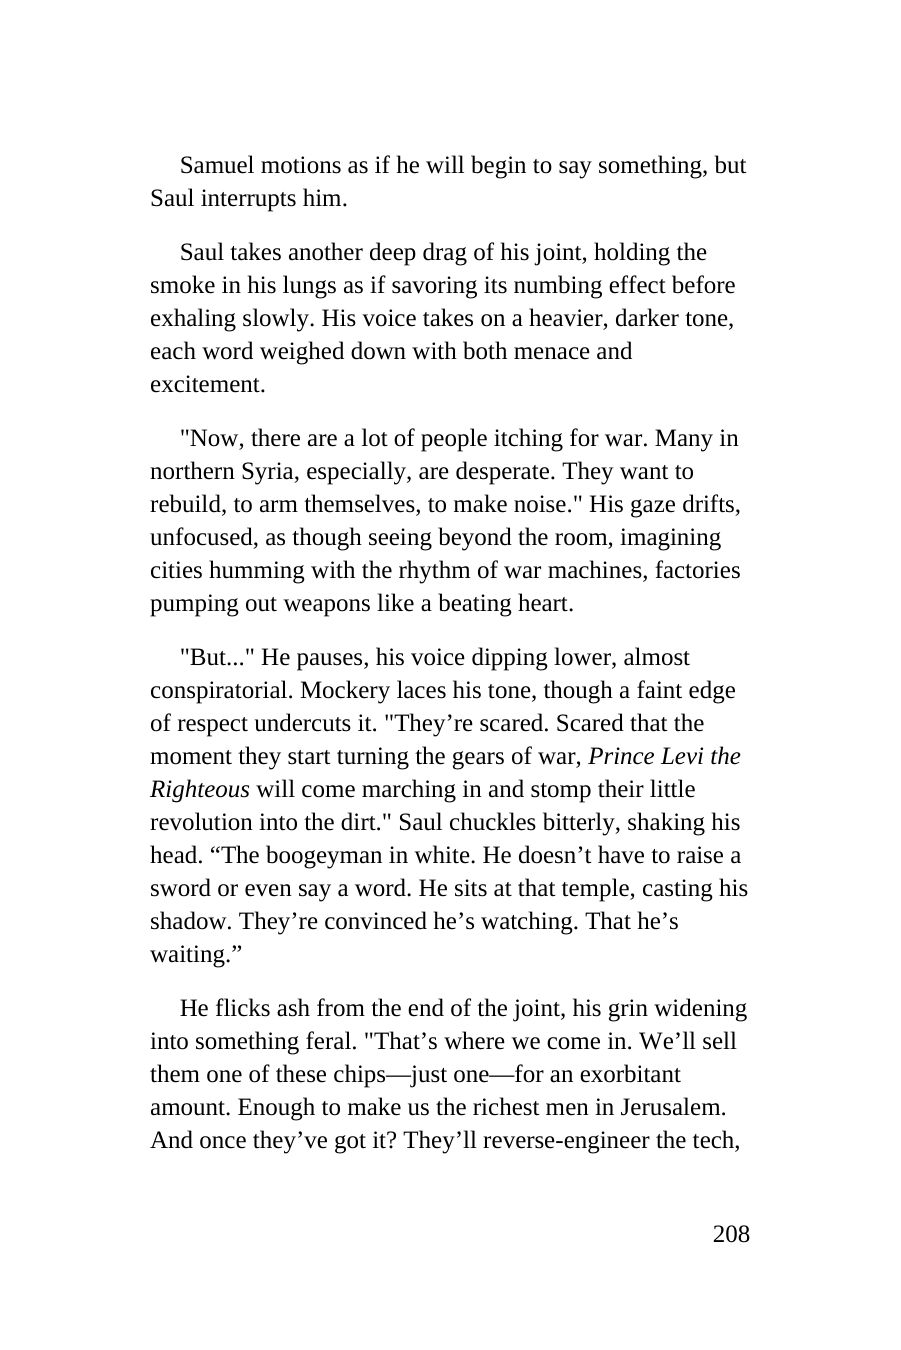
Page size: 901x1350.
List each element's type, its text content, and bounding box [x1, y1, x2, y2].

text Saul takes another deep drag of his joint, holding the smoke in his lungs as if savoring its numbing effect before exhaling slowly. His voice takes on a heavier, darker tone, each word weighed down with both menace and excitement. [150, 237, 750, 398]
text "But..." He pauses, his voice dipping lower, almost conspiratorial. Mockery laces his tone, though a faint edge of respect undercuts it. "They’re scared. Scared that the moment they start turning the gears of war, Prince Levi the Righteous will come marching in and stomp their little revolution into the dirt." Saul chuckles bitterly, shaking his head. “The boogeyman in white. He doesn’t have to raise a sword or even say a word. He sits at that temple, casting his shadow. They’re convinced he’s watching. That he’s waiting.” [150, 642, 750, 968]
text "Now, there are a lot of people itching for war. Many in northern Syria, especially, are desperate. They want to rebuild, to arm themselves, to make noise." His gaze drifts, unfocused, as though seeing beyond the room, imagining cities humming with the rhythm of war machines, factories pumping out weapons like a beating heart. [150, 423, 750, 617]
text Samuel motions as if he will begin to say something, but Saul interrupts him. [150, 150, 750, 212]
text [150, 993, 750, 1154]
